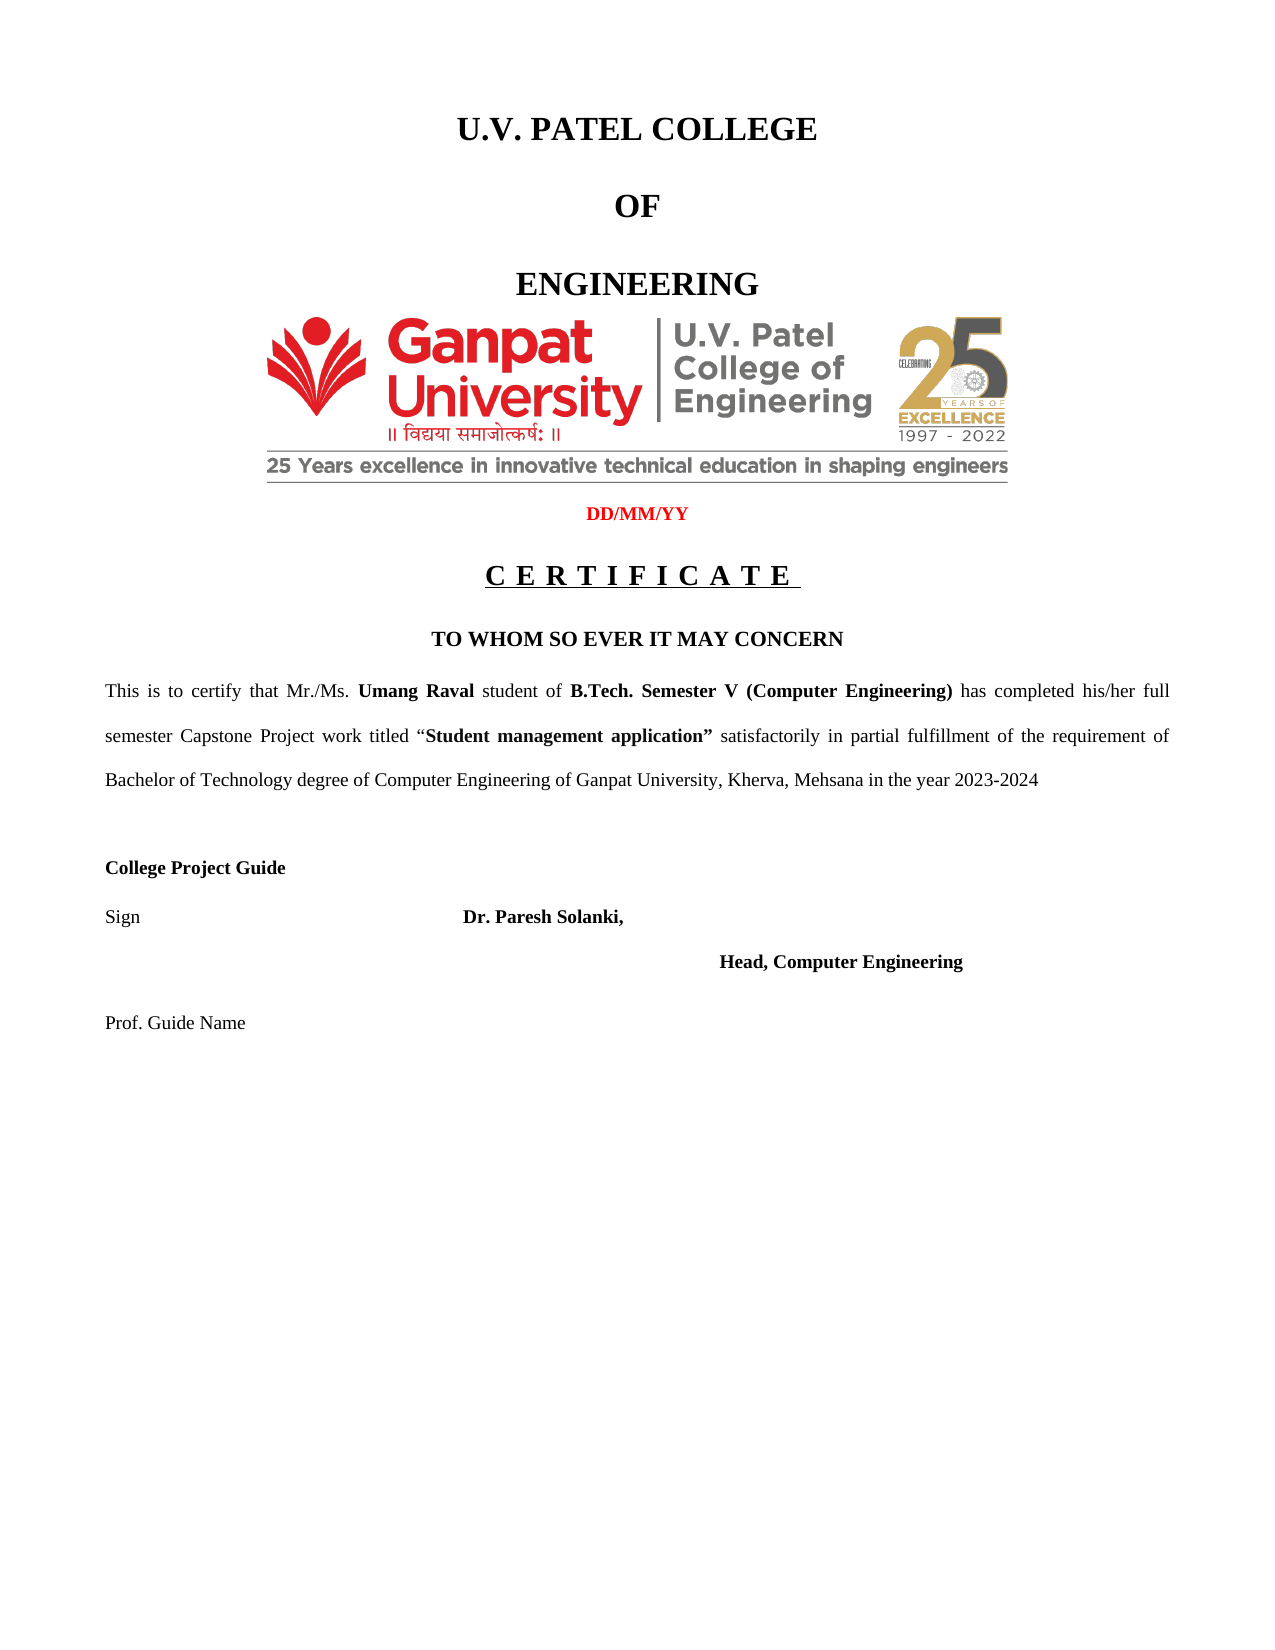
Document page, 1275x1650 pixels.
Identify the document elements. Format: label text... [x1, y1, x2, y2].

subtitle ENGINEERING [105, 235, 1170, 302]
text College Project Guide [105, 840, 1170, 878]
text Sign Dr. Paresh Solanki, [105, 890, 1170, 928]
text TO WHOM SO EVER IT MAY CONCERN [105, 608, 1170, 651]
subtitle OF [105, 158, 1170, 225]
text Prof. Guide Name [105, 995, 1170, 1033]
subtitle U.V. PATEL COLLEGE [105, 81, 1170, 148]
text DD/MM/YY [105, 486, 1170, 524]
subtitle CERTIFICATE [105, 534, 1170, 591]
text Head, Computer Engineering [105, 934, 1170, 972]
picture [267, 317, 1008, 483]
text This is to certify that Mr./Ms. Umang Raval student of B.Tech. Semester V (Computer Engineering) has completed his/her full semester Capstone Project work titled “Student management application” satisfactorily in partial fulfillment of the requirement of Bachelor of Technology degree of Computer Engineering of Ganpat University, Kherva, Mehsana in the year 2023-2024 [105, 664, 1170, 834]
